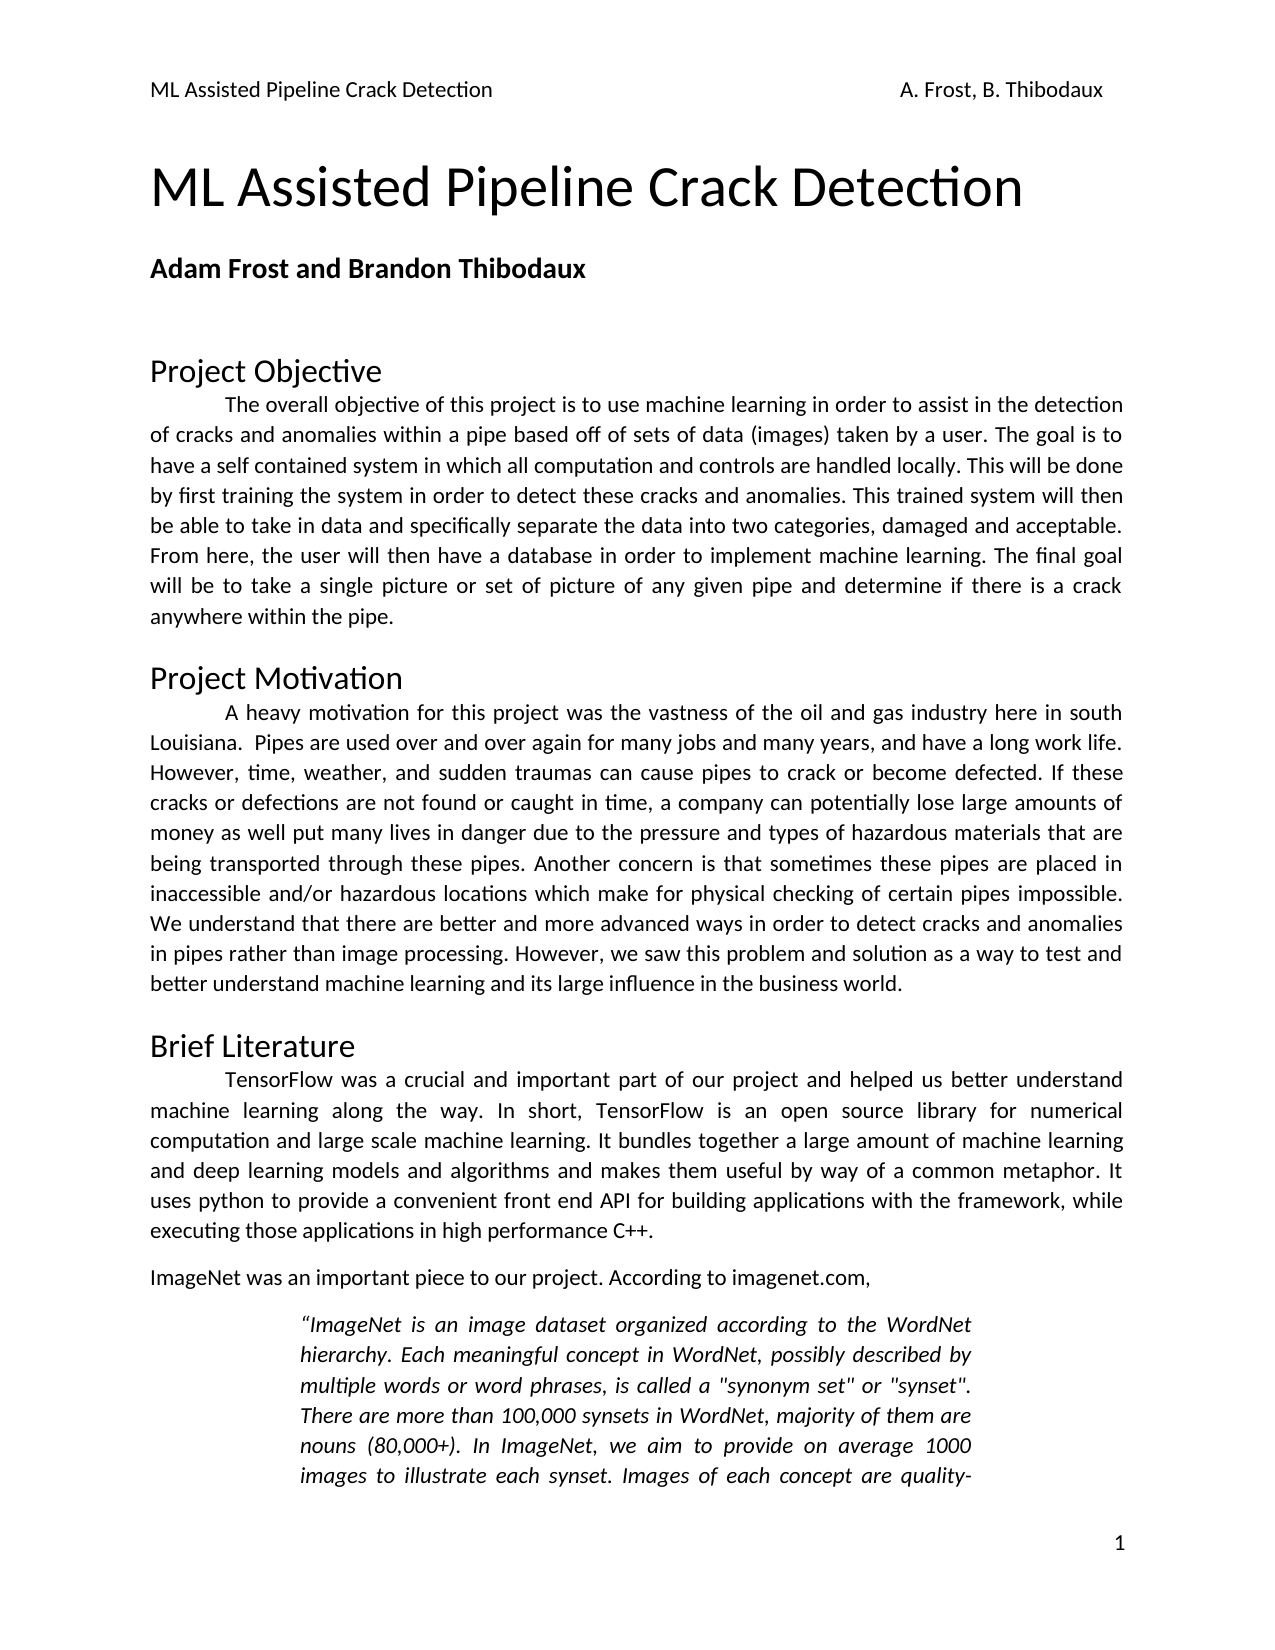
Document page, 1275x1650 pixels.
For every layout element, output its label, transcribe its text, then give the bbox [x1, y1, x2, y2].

title ML Assisted Pipeline Crack Detection [150, 150, 1125, 221]
subtitle Brief Literature [150, 1025, 1125, 1066]
text A heavy motivation for this project was the vastness of the oil and gas industry here in south Louisiana. Pipes are used over and over again for many jobs and many years, and have a long work life. However, time, weather, and sudden traumas can cause pipes to crack or become defected. If these cracks or defections are not found or caught in time, a company can potentially lose large amounts of money as well put many lives in danger due to the pressure and types of hazardous materials that are being transported through these pipes. Another concern is that sometimes these pipes are placed in inaccessible and/or hazardous locations which make for physical checking of certain pipes impossible. We understand that there are better and more advanced ways in order to detect cracks and anomalies in pipes rather than image processing. However, we saw this problem and solution as a way to test and better understand machine learning and its large influence in the business world. [150, 698, 1125, 998]
subtitle Adam Frost and Brandon Thibodaux [150, 250, 1125, 286]
text The overall objective of this project is to use machine learning in order to assist in the detection of cracks and anomalies within a pipe based off of sets of data (images) taken by a user. The goal is to have a self contained system in which all computation and controls are handled locally. This will be done by first training the system in order to detect these cracks and anomalies. This trained system will then be able to take in data and specifically separate the data into two categories, damaged and acceptable. From here, the user will then have a database in order to implement machine learning. The final goal will be to take a single picture or set of picture of any given pipe and determine if there is a crack anywhere within the pipe. [150, 390, 1125, 630]
subtitle Project Motivation [150, 657, 1125, 698]
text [300, 1310, 975, 1489]
text ImageNet was an important piece to our project. According to imagenet.com, [150, 1263, 1125, 1291]
text TensorFlow was a crucial and important part of our project and helped us better understand machine learning along the way. In short, TensorFlow is an open source library for numerical computation and large scale machine learning. It bundles together a large amount of machine learning and deep learning models and algorithms and makes them useful by way of a common metaphor. It uses python to provide a convenient front end API for building applications with the framework, while executing those applications in high performance C++. [150, 1066, 1125, 1244]
subtitle Project Objective [150, 349, 1125, 390]
